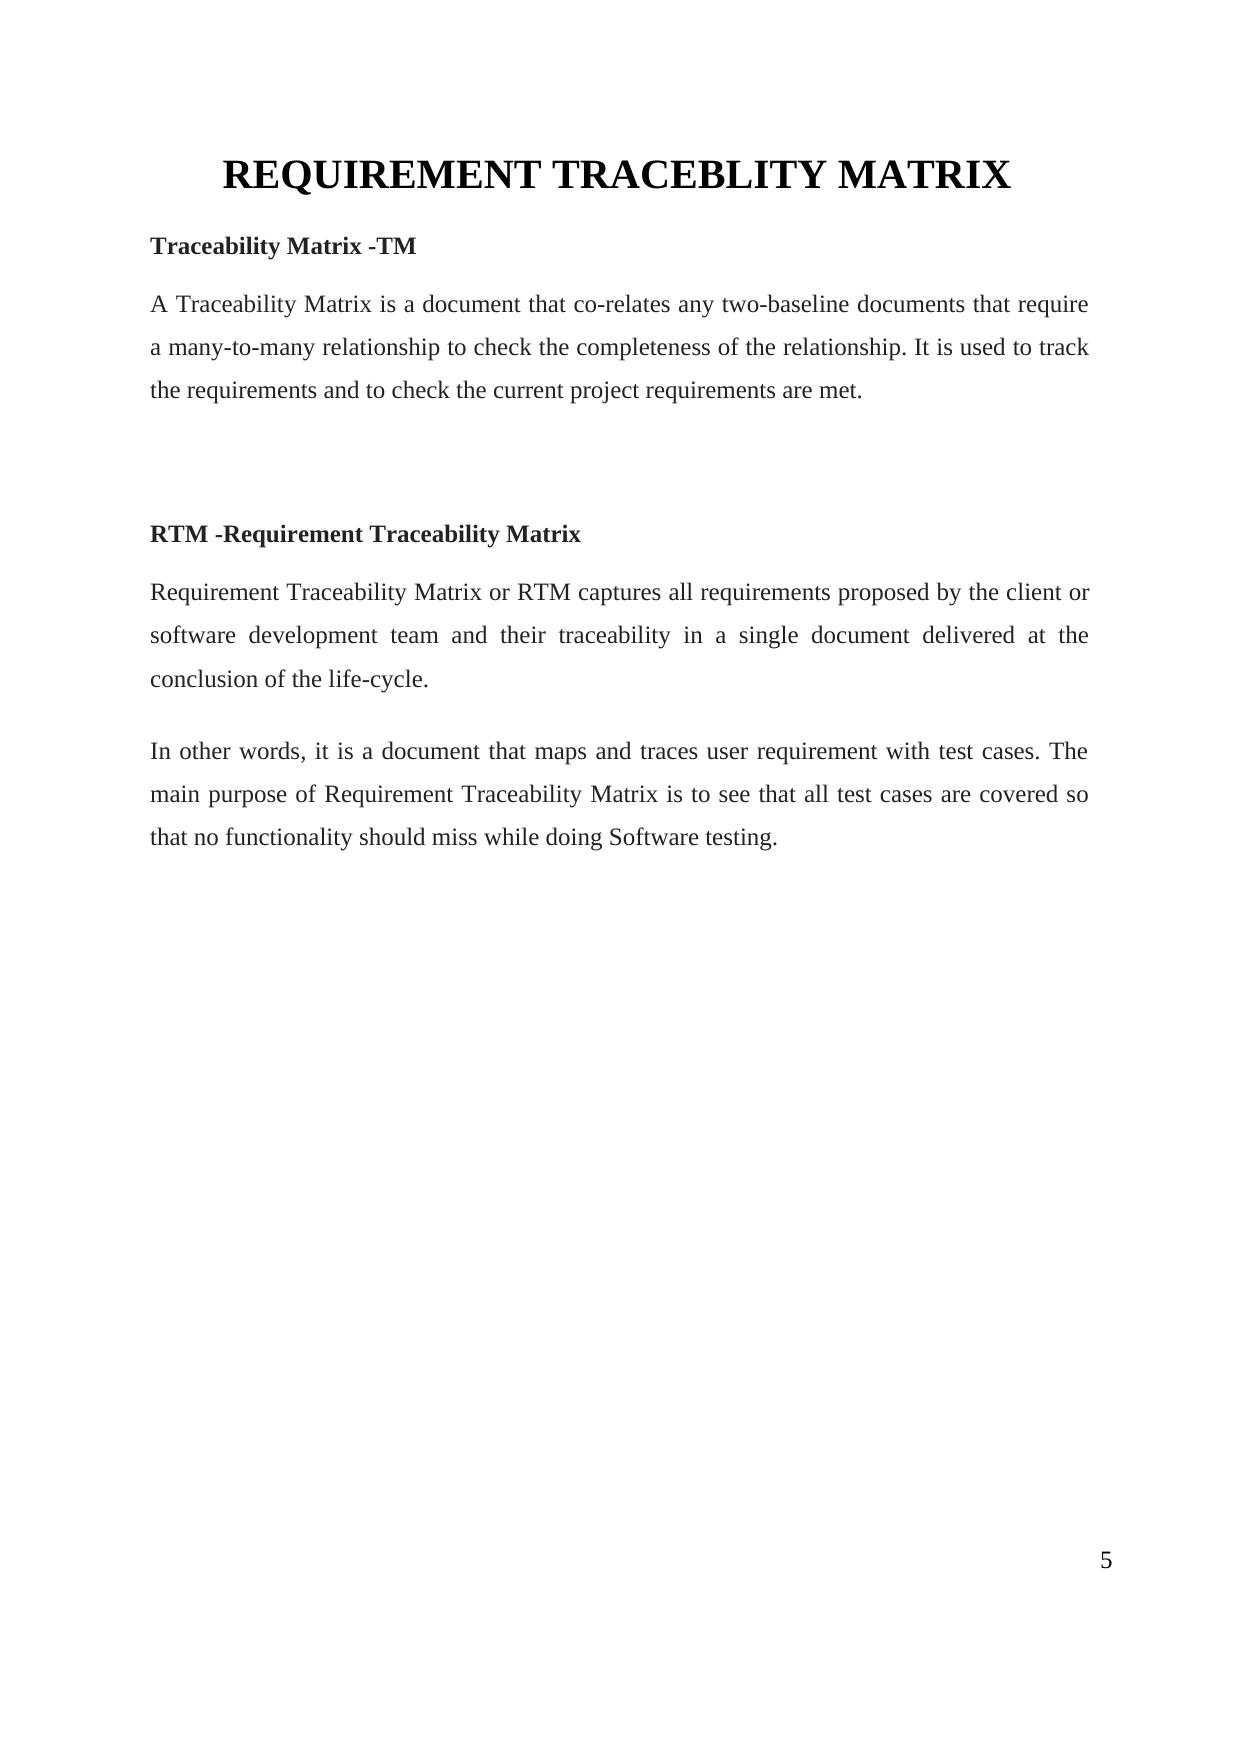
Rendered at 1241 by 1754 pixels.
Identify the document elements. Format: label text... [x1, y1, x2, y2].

text REQUIREMENT TRACEBLITY MATRIX [150, 150, 1084, 198]
text Requirement Traceability Matrix or RTM captures all requirements proposed by the client or software development team and their traceability in a single document delivered at the conclusion of the life-cycle. [150, 577, 1090, 692]
subtitle RTM -Requirement Traceability Matrix [150, 519, 1090, 548]
text In other words, it is a document that maps and traces user requirement with test cases. The main purpose of Requirement Traceability Matrix is to see that all test cases are covered so that no functionality should miss while doing Software testing. [150, 736, 1090, 851]
text A Traceability Matrix is a document that co-relates any two-baseline documents that require a many-to-many relationship to check the completeness of the relationship. It is used to track the requirements and to check the current project requirements are met. [150, 289, 1090, 404]
text Traceability Matrix -TM [150, 231, 1090, 259]
